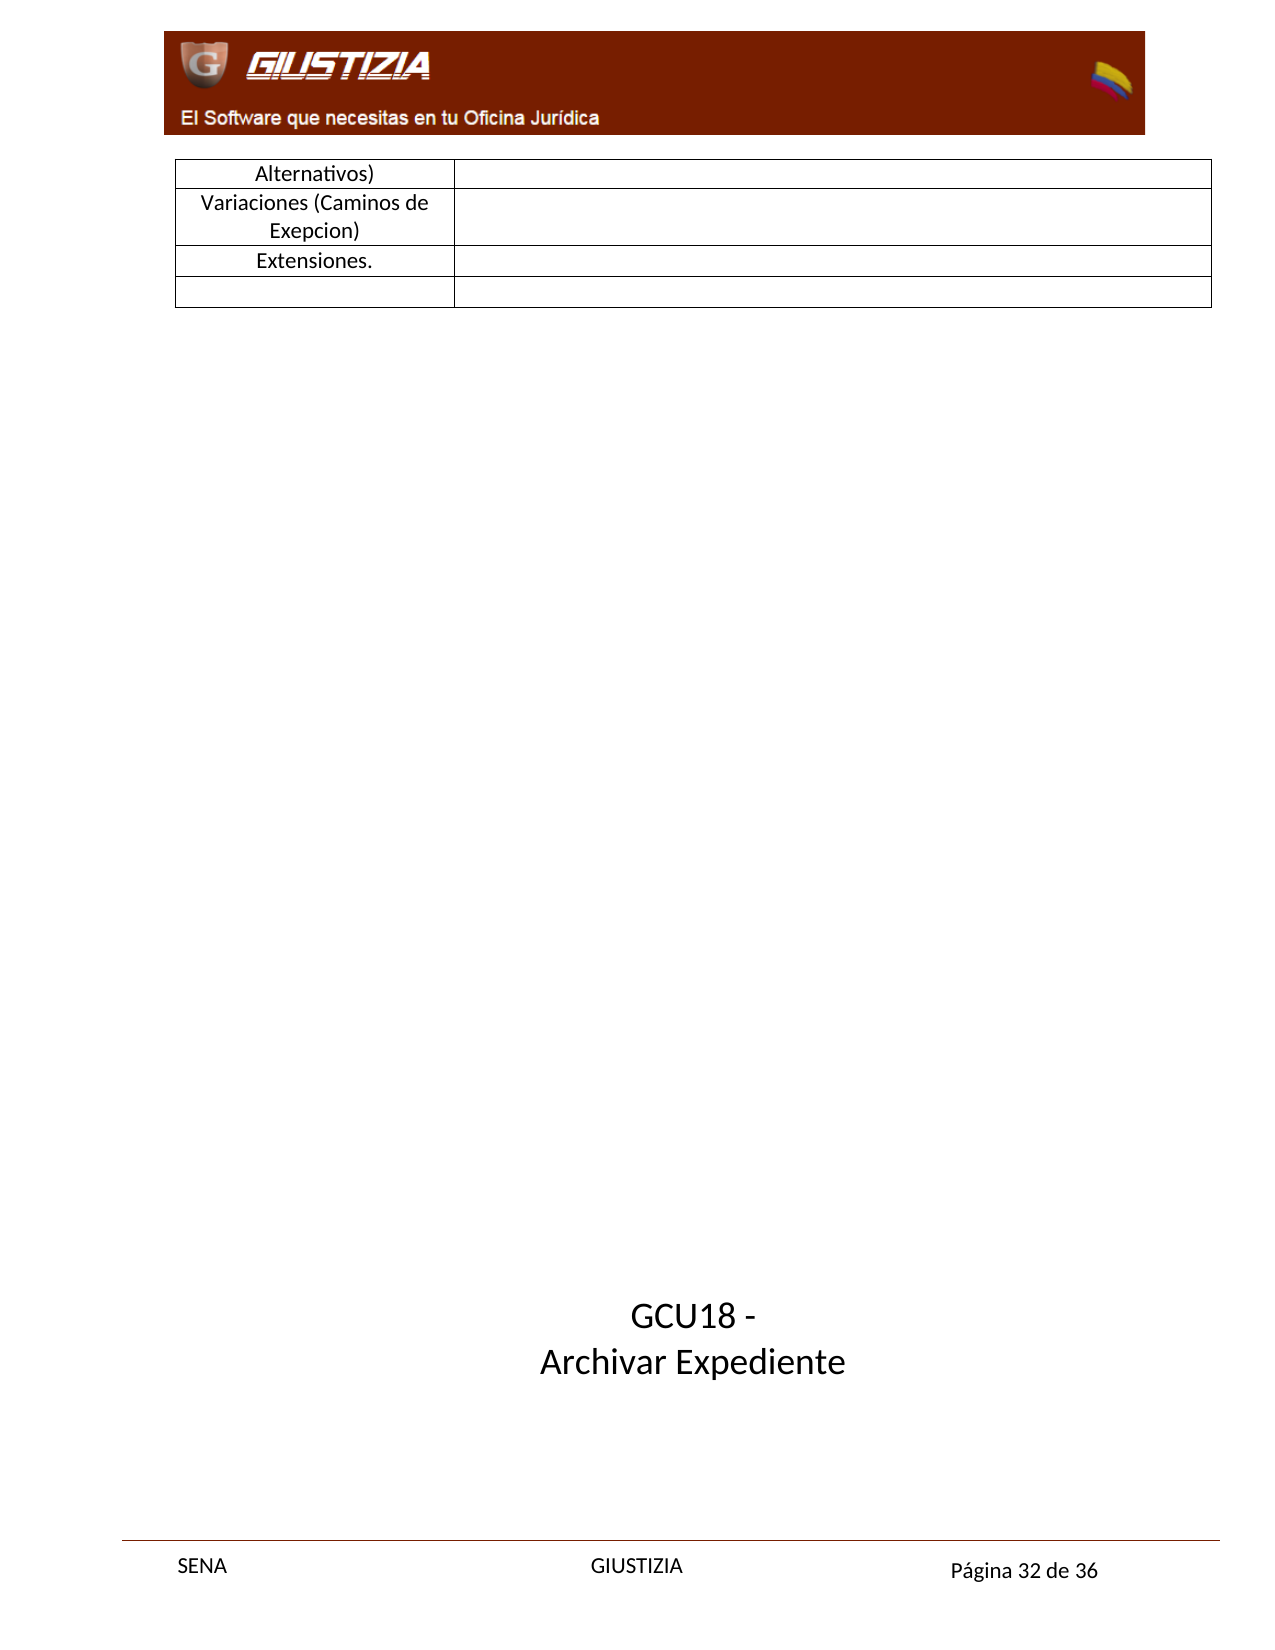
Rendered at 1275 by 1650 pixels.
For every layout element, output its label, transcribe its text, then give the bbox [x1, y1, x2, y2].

table_cell [455, 277, 1211, 307]
table_header GCU18 - Archivar Expediente [175, 1293, 1211, 1428]
table_cell Extensiones. [176, 246, 454, 276]
table_cell [455, 160, 1211, 187]
table_cell [176, 277, 454, 307]
picture [164, 31, 1146, 135]
table_cell [455, 189, 1211, 244]
table_cell Variaciones (caminos Alternativos) [176, 160, 454, 187]
table_cell [455, 246, 1211, 276]
table_cell Variaciones (Caminos de Exepcion) [176, 189, 454, 244]
